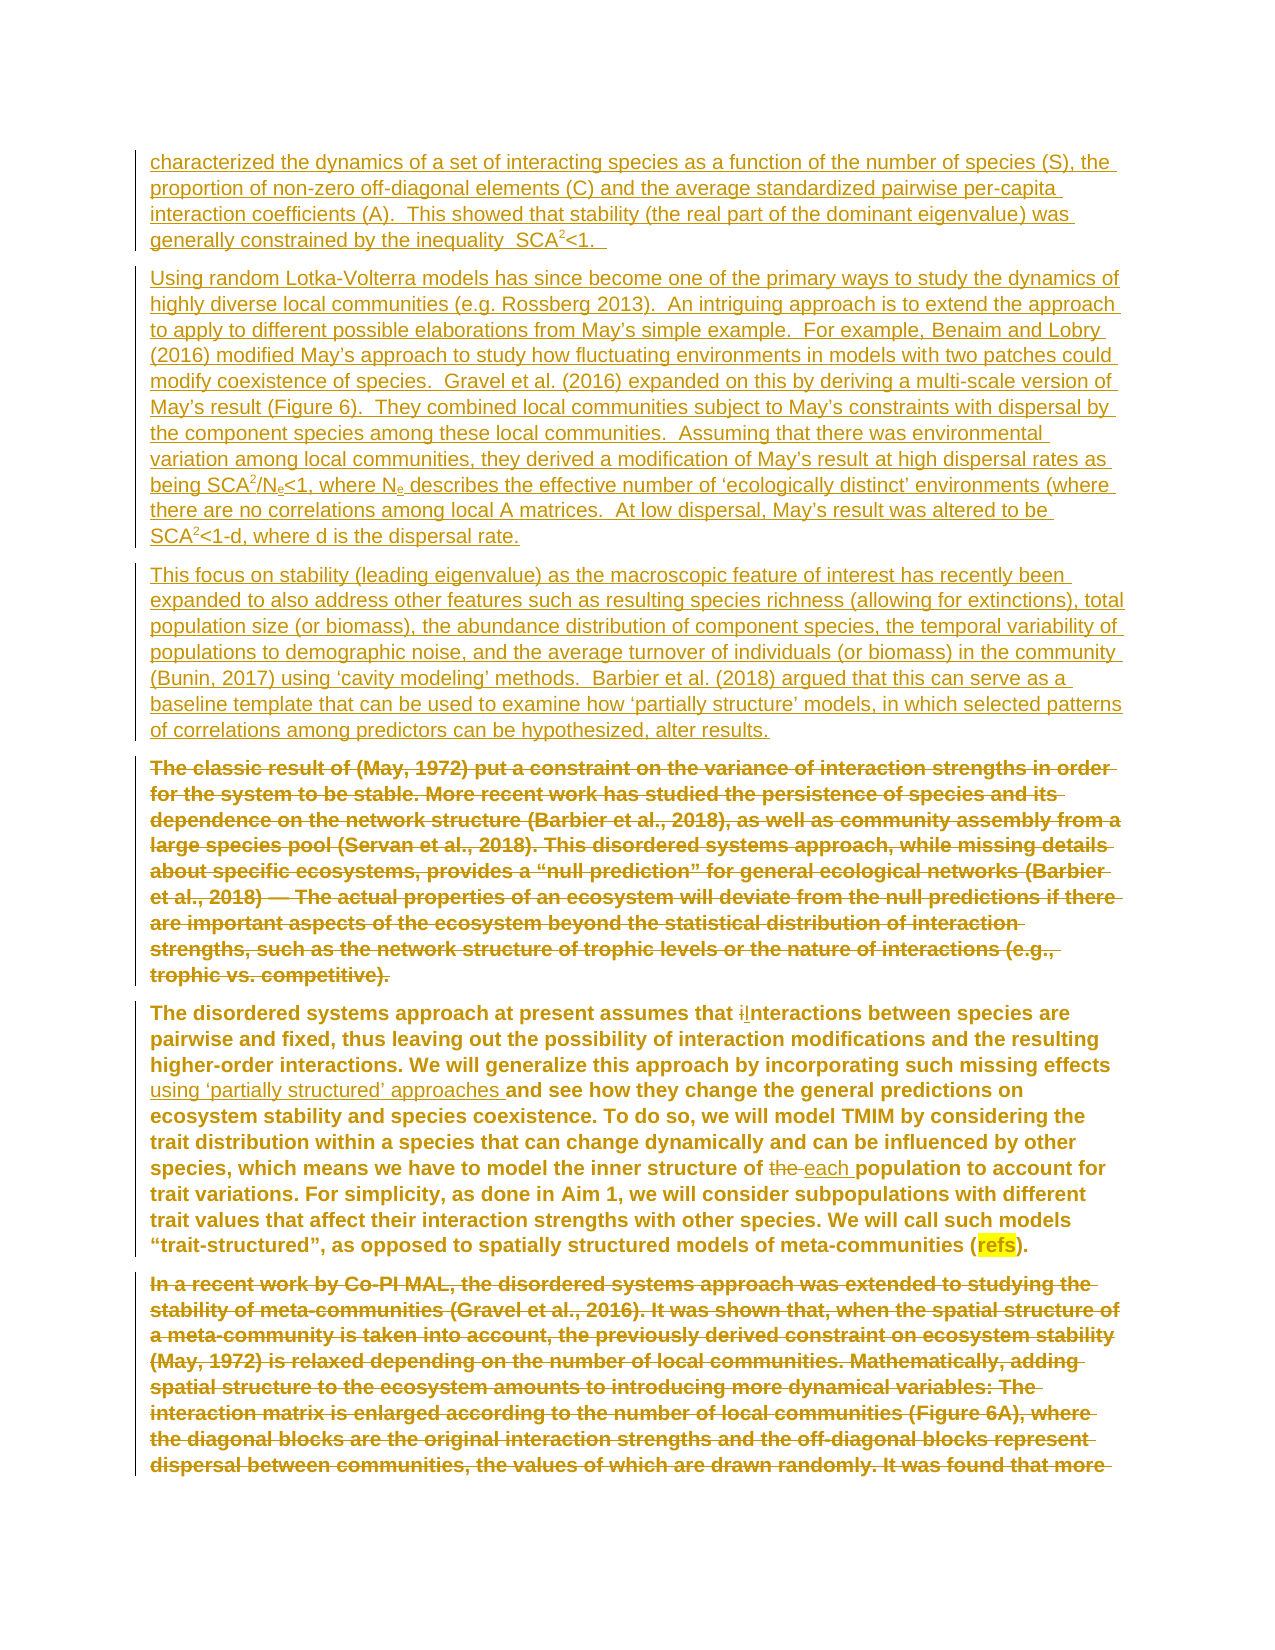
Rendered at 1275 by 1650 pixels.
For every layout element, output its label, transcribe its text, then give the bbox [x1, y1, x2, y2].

text The classic result of put a constraint on the variance of interaction strengths in order for the system to be stable. More recent work has studied the persistence of species and its dependence on the network structure , as well as community assembly from a large species pool . This disordered systems approach, while missing details about specific ecosystems, provides a “null prediction” for general ecological networks — The actual properties of an ecosystem will deviate from the null predictions if there are important aspects of the ecosystem beyond the statistical distribution of interaction strengths, such as the network structure of trophic levels or the nature of interactions (e.g., trophic vs. competitive). [150, 756, 1125, 986]
text The disordered systems approach at present assumes that nteractions between species are pairwise and fixed, thus leaving out the possibility of interaction modifications and the resulting higher-order interactions. We will generalize this approach by incorporating such missing effects and see how they change the general predictions on ecosystem stability and species coexistence. To do so, we will model TMIM by considering the trait distribution within a species that can change dynamically and can be influenced by other species, which means we have to model the inner structure of population to account for trait variations. For simplicity, as done in Aim 1, we will consider subpopulations with different trait values that affect their interaction strengths with other species. We will call such models “trait-structured”, as opposed to spatially structured models of meta-communities (refs). [150, 1001, 1125, 1257]
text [150, 1272, 1125, 1476]
